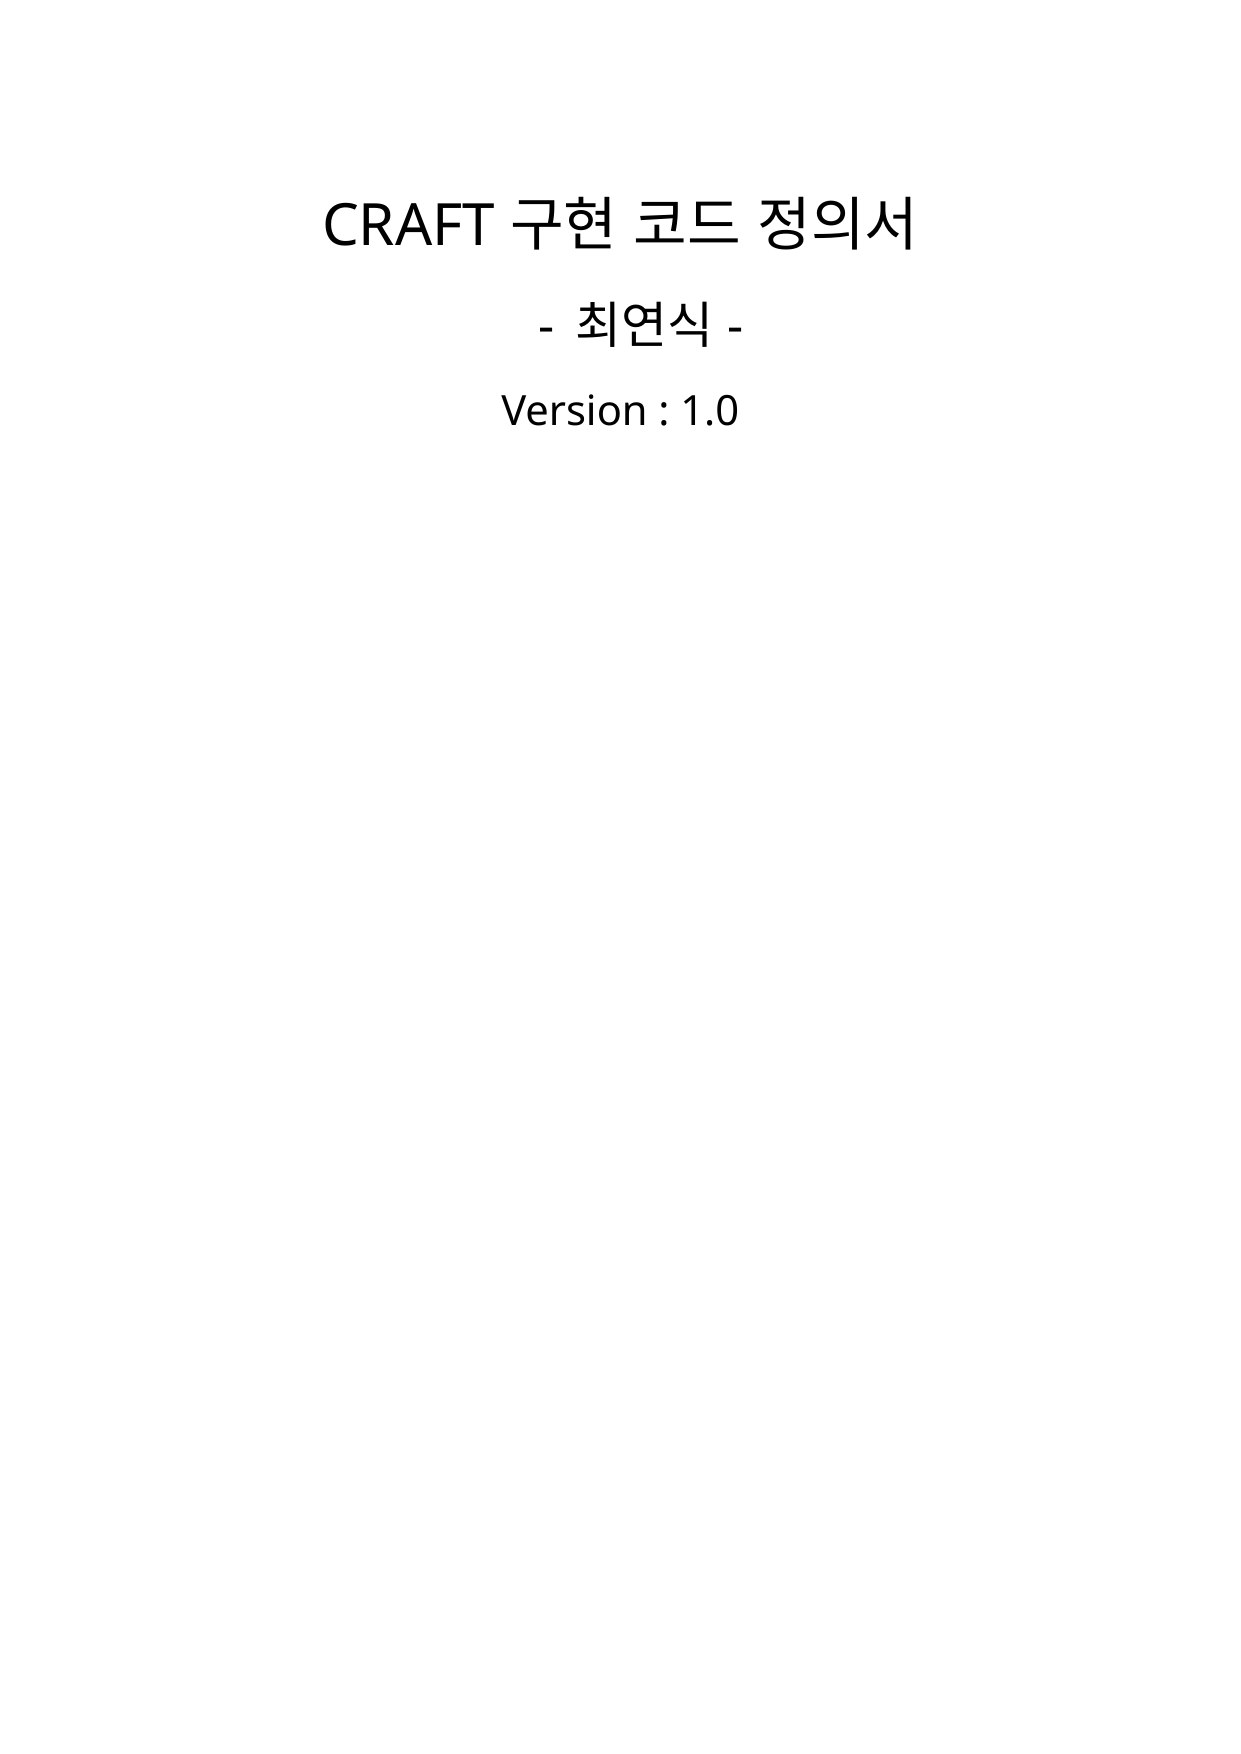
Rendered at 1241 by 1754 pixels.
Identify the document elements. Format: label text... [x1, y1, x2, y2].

text Version : 1.0 [150, 381, 1090, 437]
text CRAFT 구현 코드 정의서 [150, 177, 1090, 262]
list 최연식 - [192, 285, 1090, 358]
